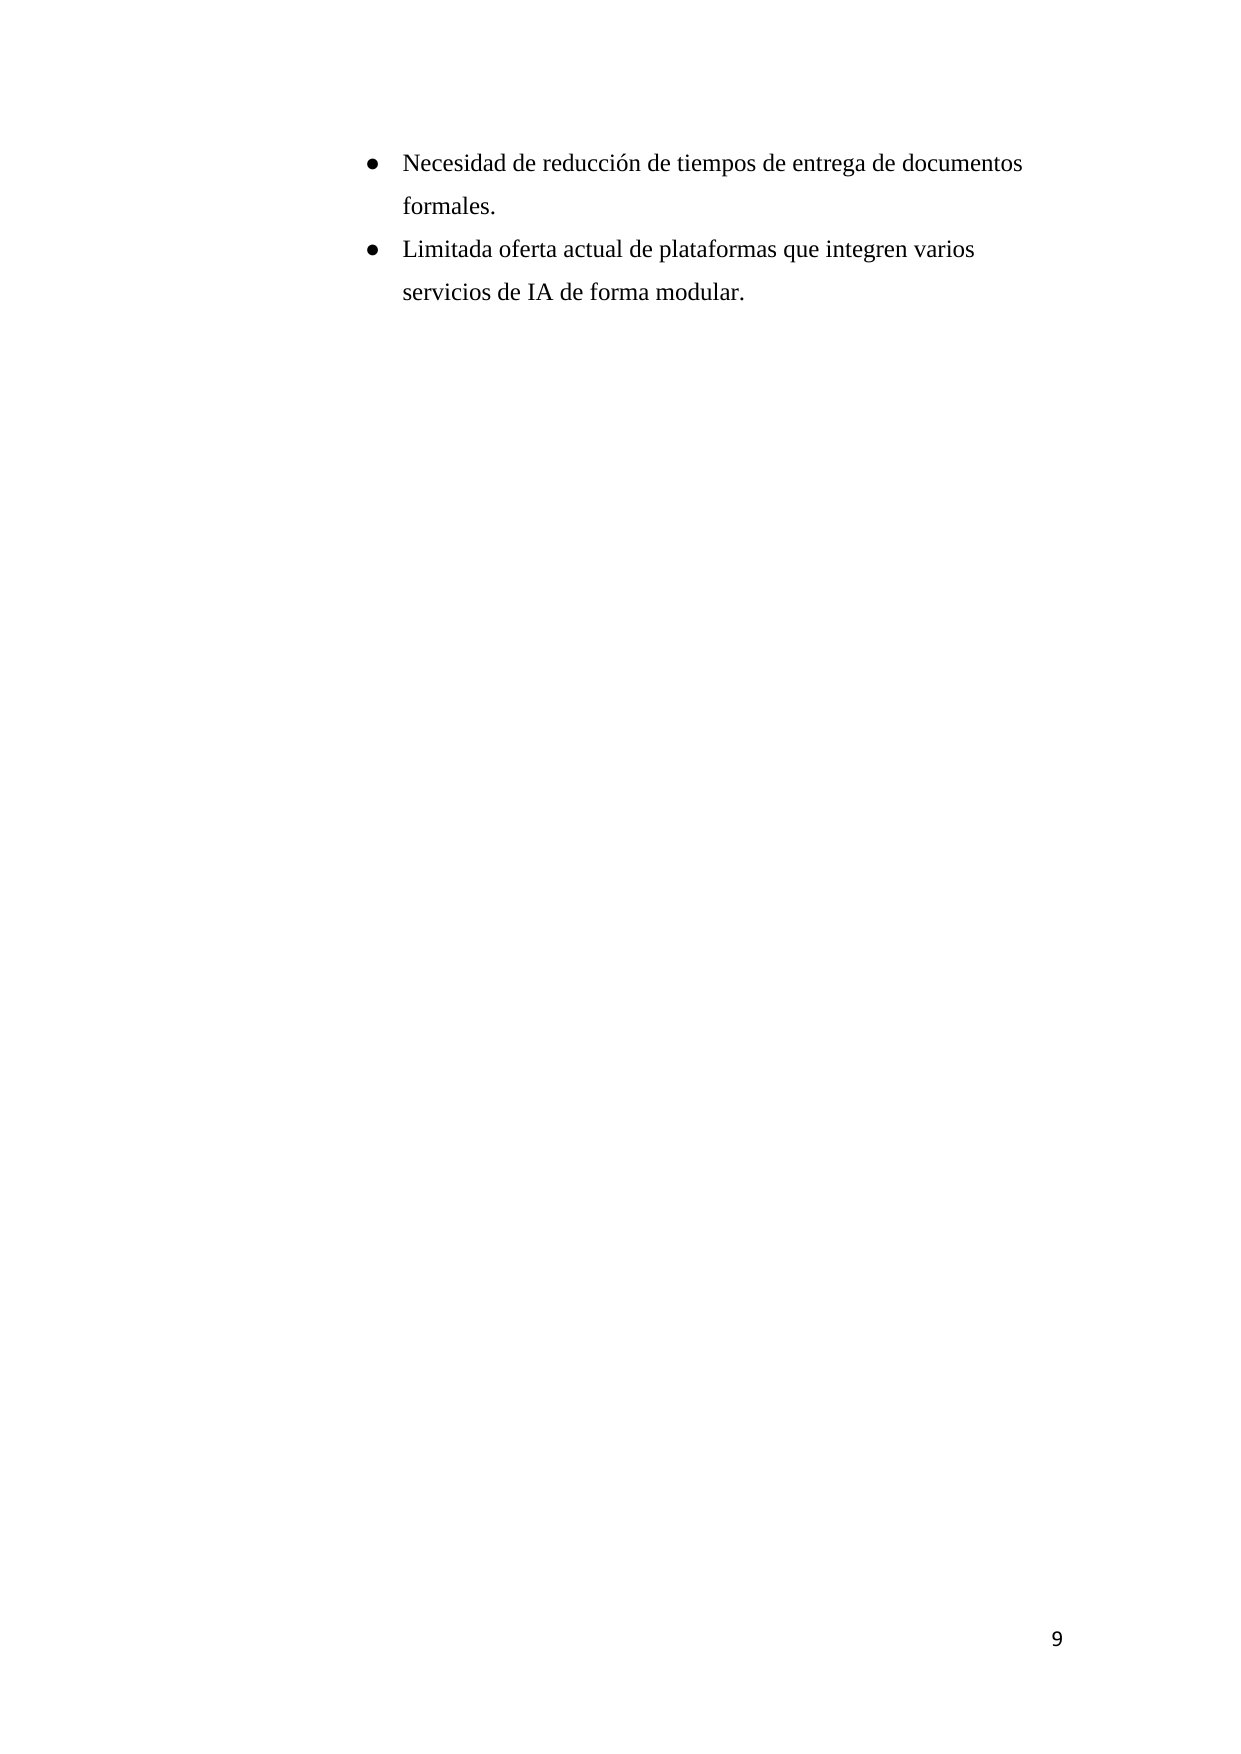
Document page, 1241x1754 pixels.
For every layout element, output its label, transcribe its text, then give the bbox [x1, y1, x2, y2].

list Necesidad de reducción de tiempos de entrega de documentos formales. [365, 148, 1063, 219]
list Limitada oferta actual de plataformas que integren varios servicios de IA de forma modular. [365, 234, 1063, 348]
